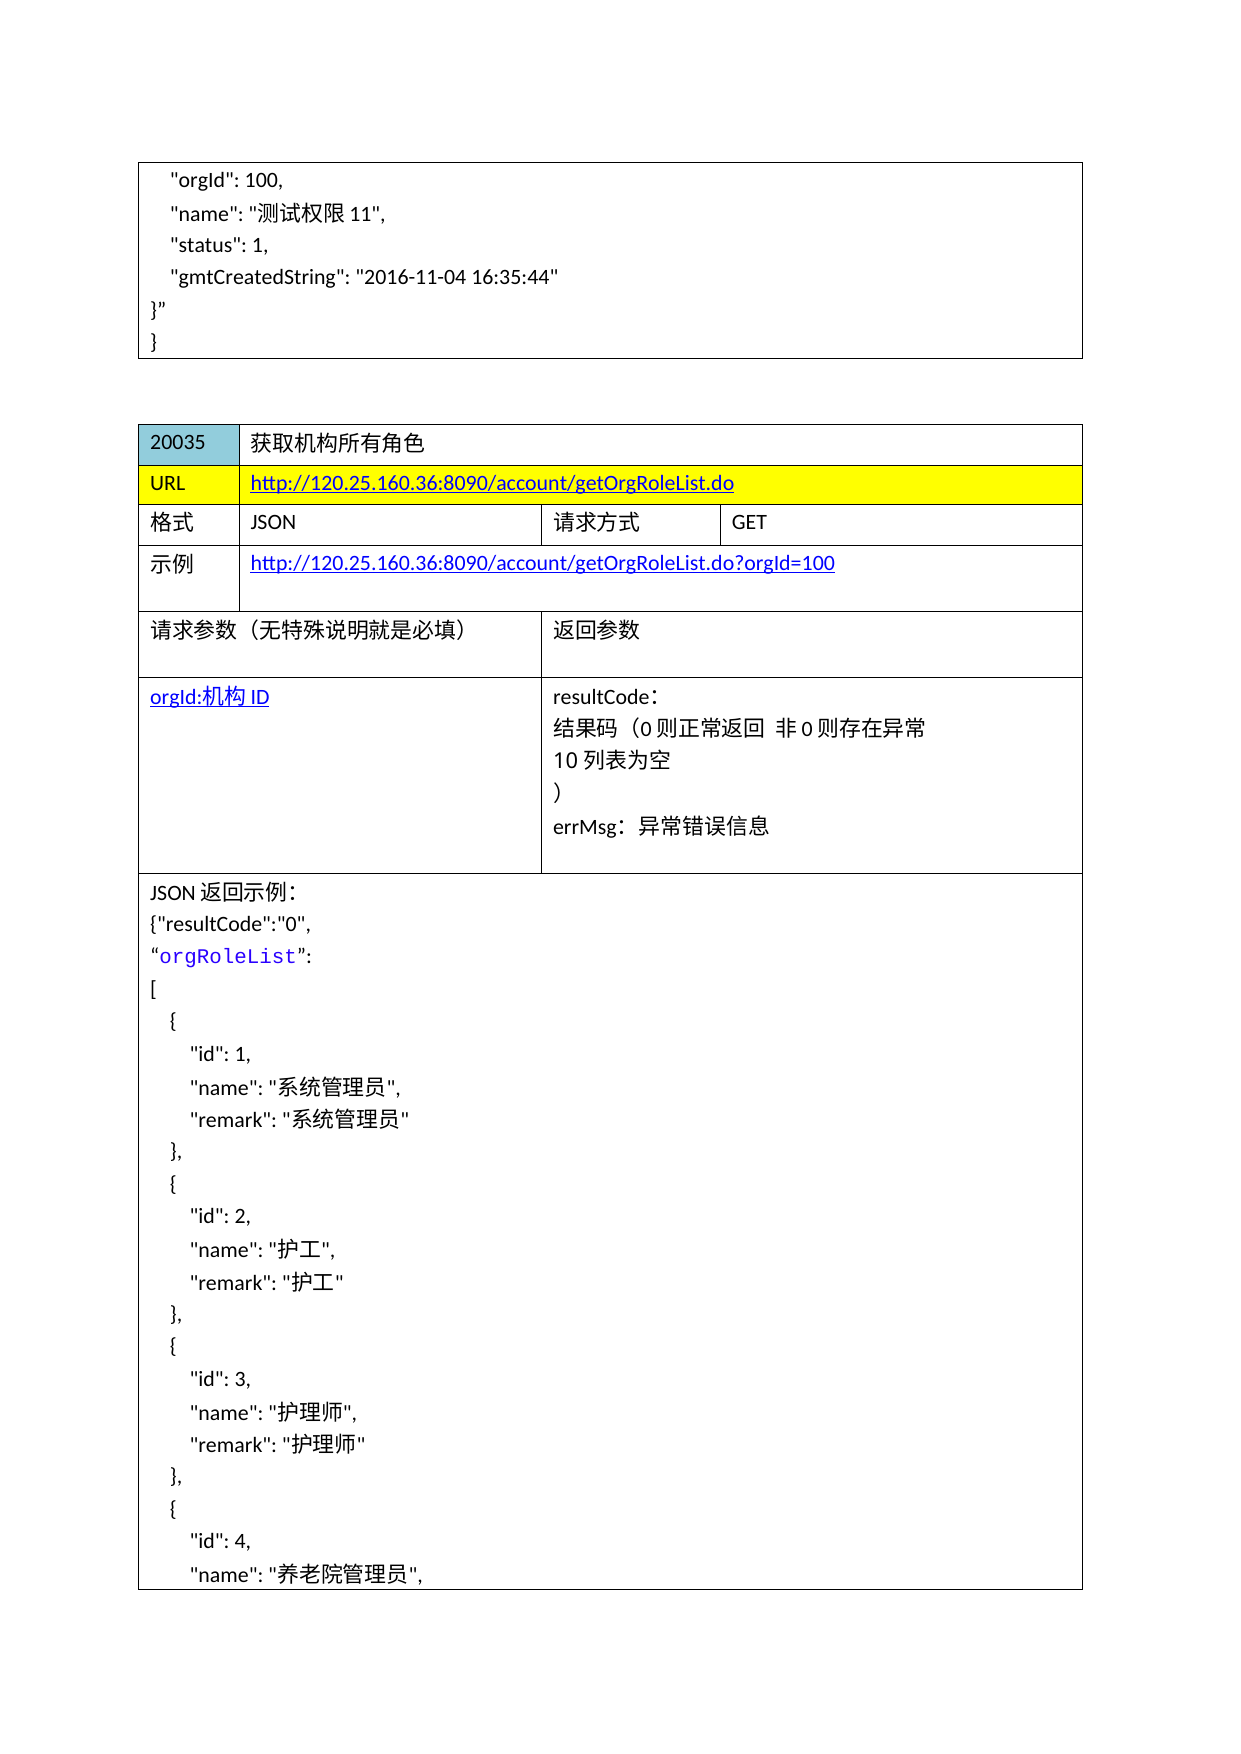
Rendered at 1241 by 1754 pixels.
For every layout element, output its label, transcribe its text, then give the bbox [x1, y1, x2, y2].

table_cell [139, 874, 1082, 1589]
table_cell 示例 [139, 546, 239, 611]
table_cell JSON [240, 505, 541, 545]
table_cell http://120.25.160.36:8090/account/getOrgRoleList.do?orgId=100 [240, 546, 1082, 611]
table_cell 格式 [139, 505, 239, 545]
table_cell GET [721, 505, 1082, 545]
table_cell 请求参数（无特殊说明就是必填） [139, 612, 541, 677]
table_cell resultCode： 结果码（0则正常返回 非0则存在异常 10 列表为空 ） errMsg：异常错误信息 [542, 678, 1082, 873]
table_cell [139, 163, 1082, 358]
table_cell URL [139, 466, 239, 504]
table_header 20035 [139, 425, 239, 465]
table_cell 返回参数 [542, 612, 1082, 677]
table_cell 请求方式 [542, 505, 720, 545]
table_header 获取机构所有角色 [240, 425, 1082, 465]
table_cell http://120.25.160.36:8090/account/getOrgRoleList.do [240, 466, 1082, 504]
table_cell orgId:机构ID [139, 678, 541, 873]
